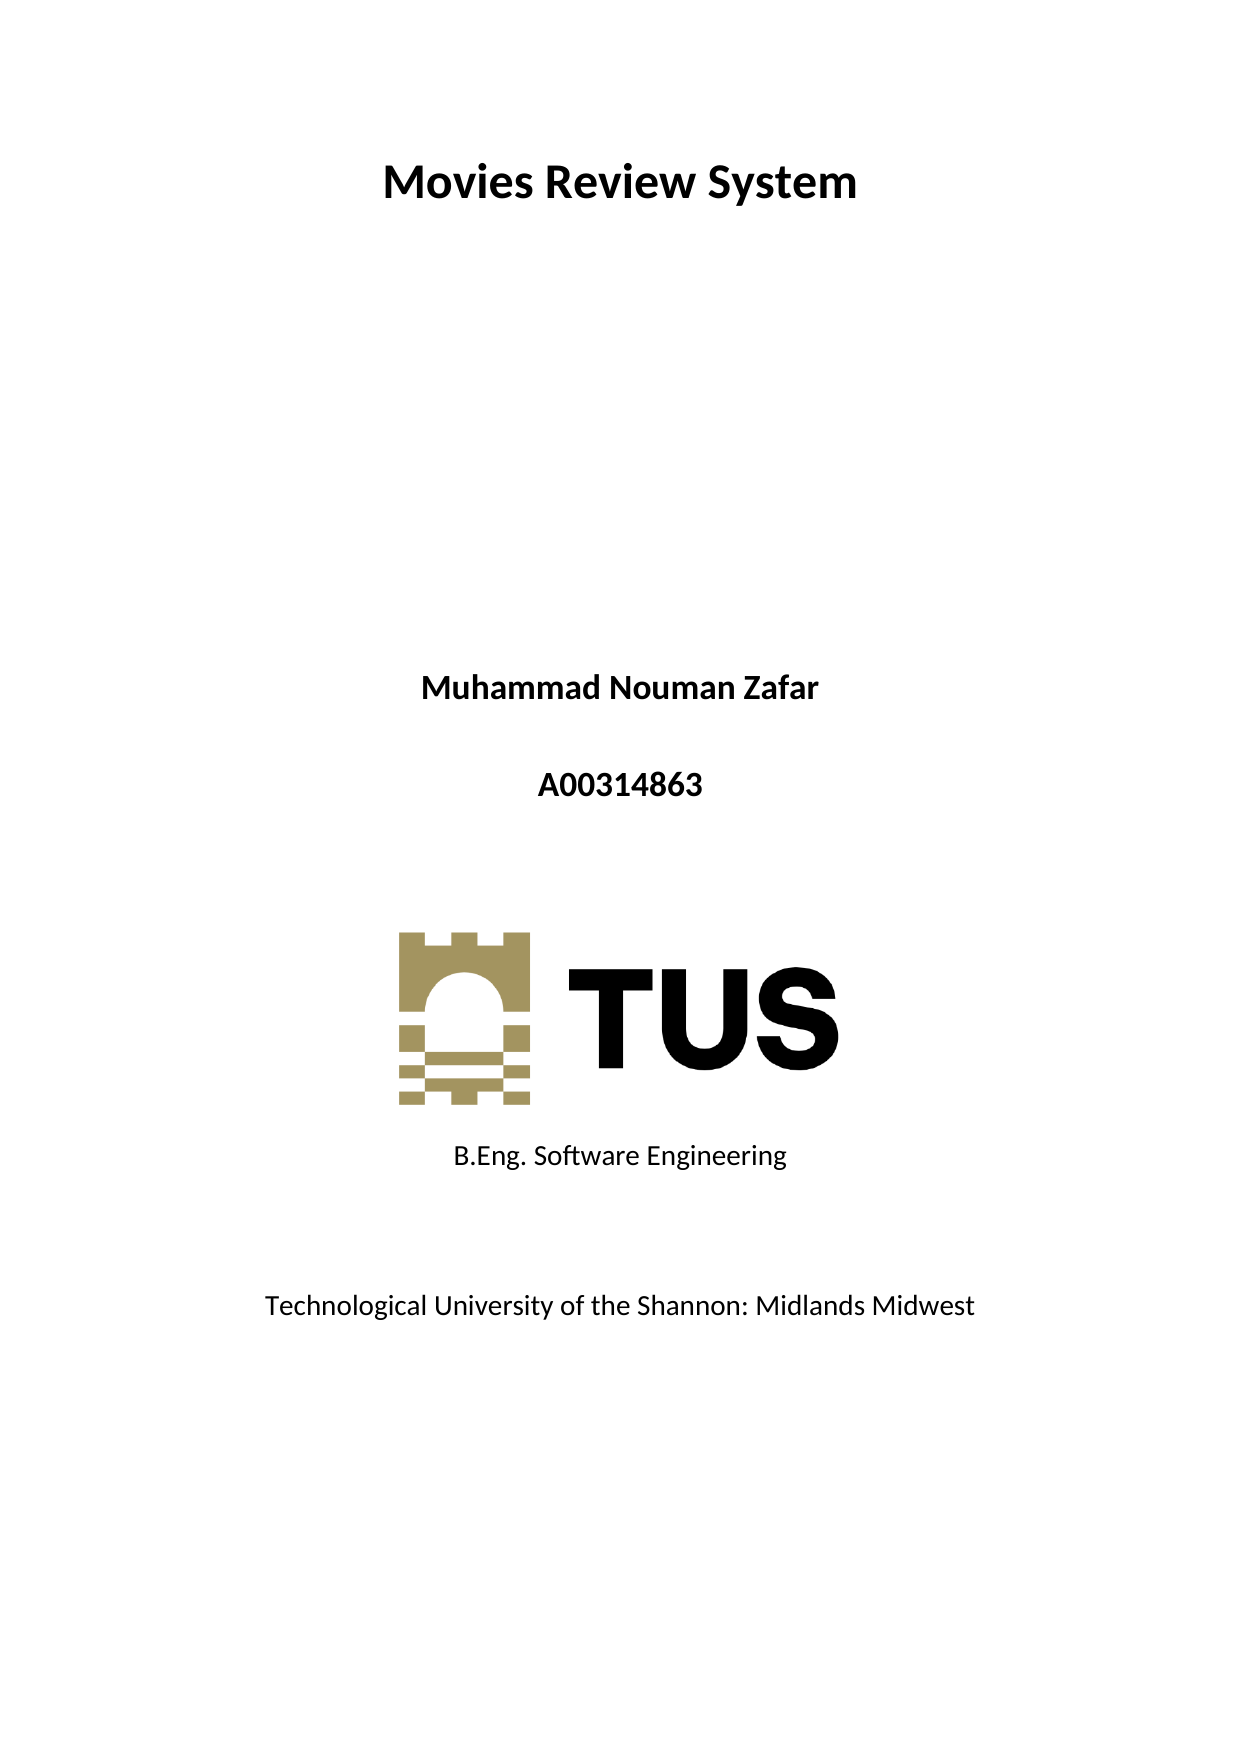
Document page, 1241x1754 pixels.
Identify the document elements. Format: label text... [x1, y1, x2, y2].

text A00314863 [150, 762, 1090, 805]
text Movies Review System [150, 150, 1090, 211]
text B.Eng. Software Engineering [150, 1137, 1090, 1172]
text Muhammad Nouman Zafar [150, 665, 1090, 708]
text Technological University of the Shannon: Midlands Midwest [150, 1287, 1090, 1323]
picture [370, 905, 870, 1135]
